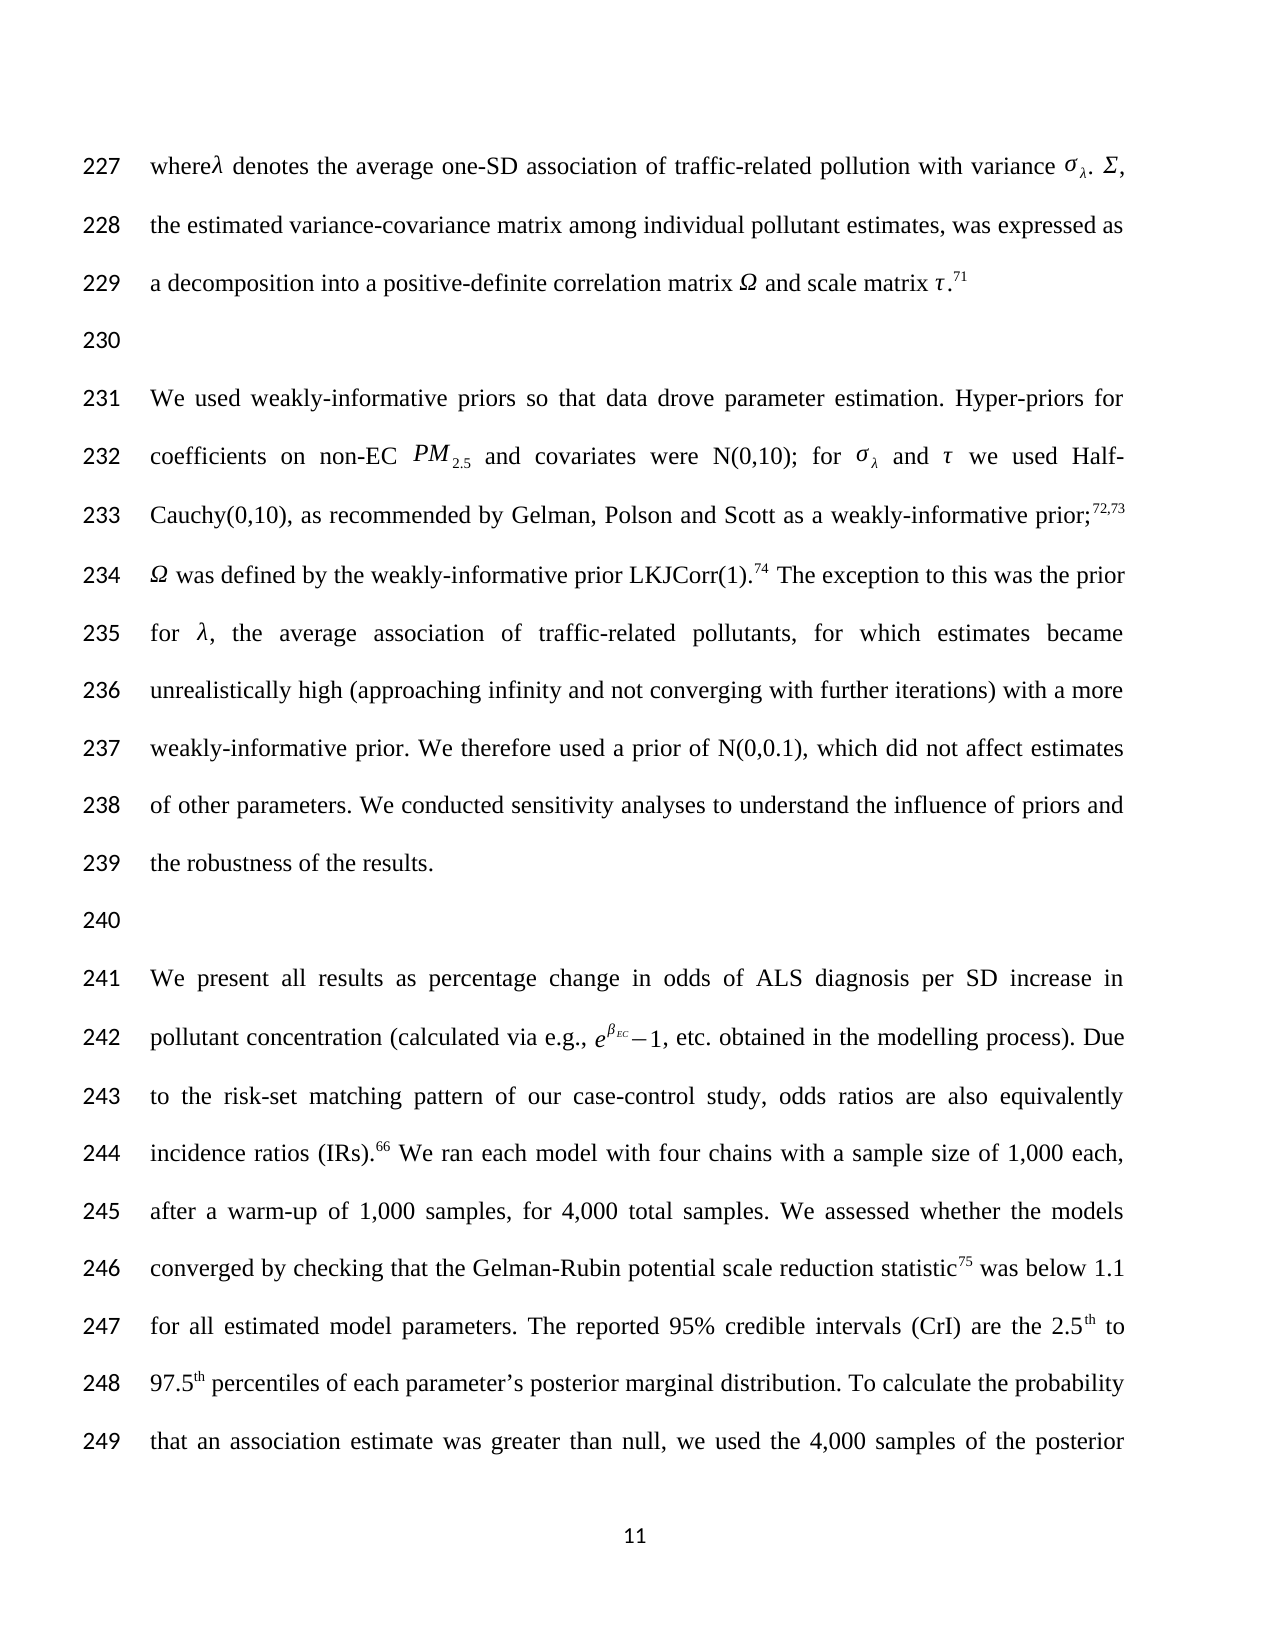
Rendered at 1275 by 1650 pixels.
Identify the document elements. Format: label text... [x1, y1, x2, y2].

text where denotes the average one-SD association of traffic-related pollution with variance . , the estimated variance-covariance matrix among individual pollutant estimates, was expressed as a decomposition into a positive-definite correlation matrix and scale matrix .71 [150, 150, 1125, 296]
text We used weakly-informative priors so that data drove parameter estimation. Hyper-priors for coefficients on non-EC and covariates were N(0,10); for and we used Half-Cauchy(0,10), as recommended by Gelman, Polson and Scott as a weakly-informative prior;72,73 was defined by the weakly-informative prior LKJCorr(1).74 The exception to this was the prior for , the average association of traffic-related pollutants, for which estimates became unrealistically high (approaching infinity and not converging with further iterations) with a more weakly-informative prior. We therefore used a prior of N(0,0.1), which did not affect estimates of other parameters. We conducted sensitivity analyses to understand the influence of priors and the robustness of the results. [150, 383, 1125, 877]
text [150, 963, 1125, 1454]
